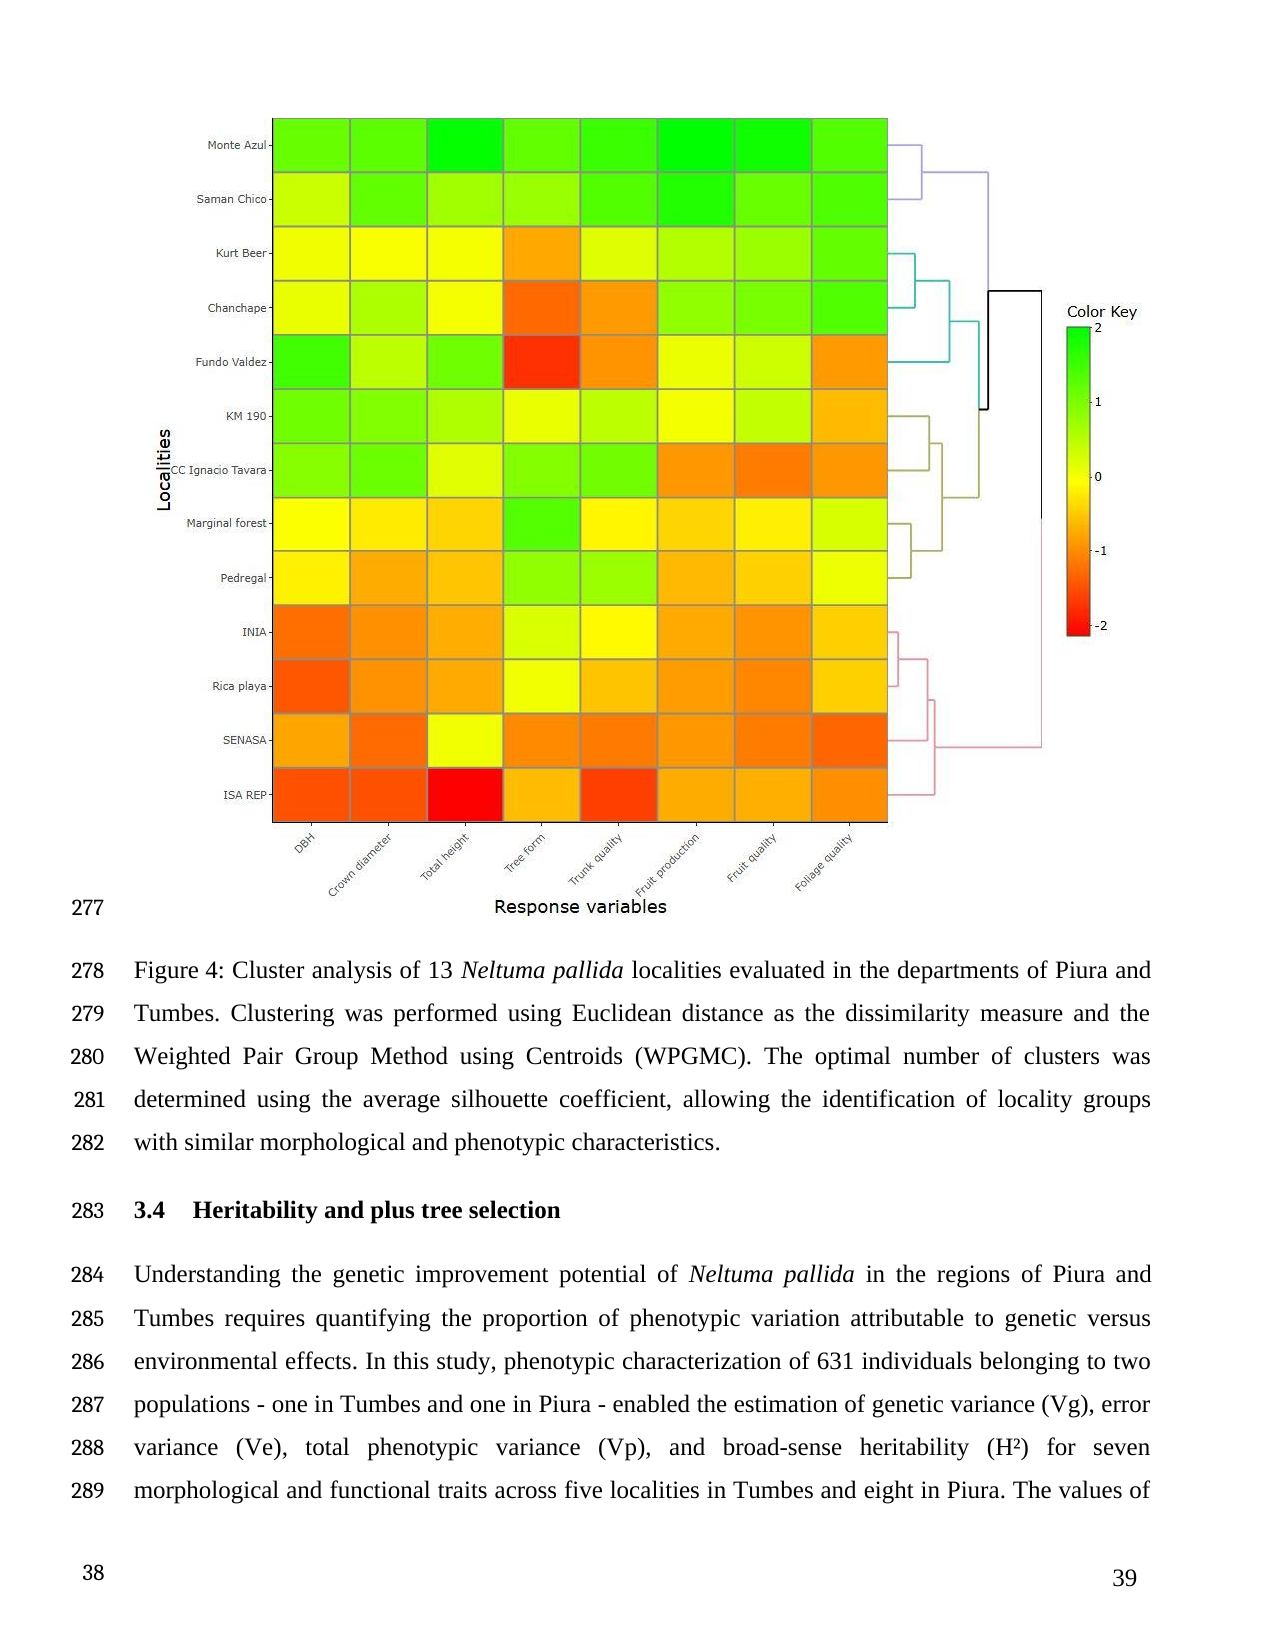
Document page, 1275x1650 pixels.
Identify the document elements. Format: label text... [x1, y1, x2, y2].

picture [152, 118, 1149, 916]
subtitle Heritability and plus tree selection [133, 1196, 1152, 1224]
